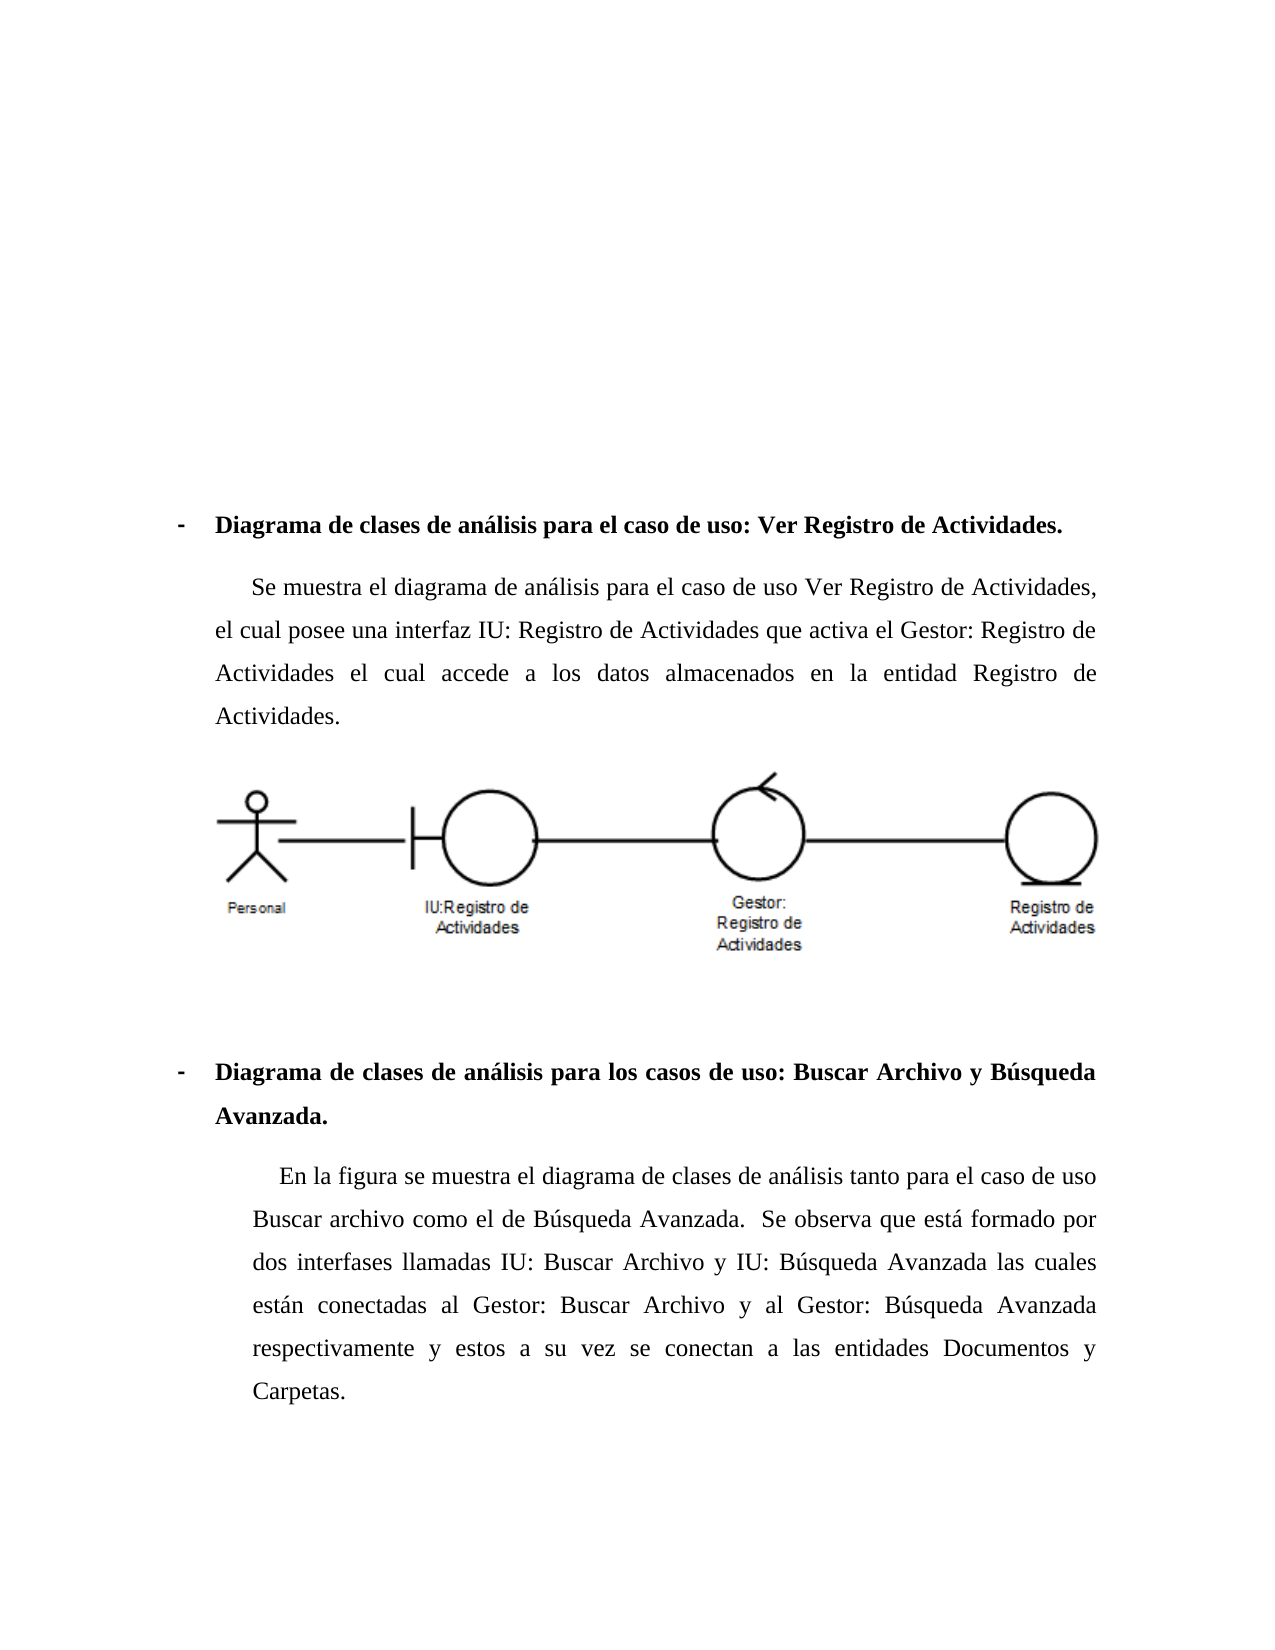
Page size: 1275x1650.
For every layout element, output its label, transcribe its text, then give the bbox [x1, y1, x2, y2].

list Diagrama de clases de análisis para los casos de uso: Buscar Archivo y Búsqueda Avanzada. [177, 1056, 1098, 1130]
text Se muestra el diagrama de análisis para el caso de uso Ver Registro de Actividades, el cual posee una interfaz IU: Registro de Actividades que activa el Gestor: Registro de Actividades el cual accede a los datos almacenados en la entidad Registro de Actividades. [215, 572, 1098, 742]
picture [214, 742, 1136, 957]
list Diagrama de clases de análisis para el caso de uso: Ver Registro de Actividades. [177, 509, 1098, 540]
text En la figura se muestra el diagrama de clases de análisis tanto para el caso de uso Buscar archivo como el de Búsqueda Avanzada. Se observa que está formado por dos interfases llamadas IU: Buscar Archivo y IU: Búsqueda Avanzada las cuales están conectadas al Gestor: Buscar Archivo y al Gestor: Búsqueda Avanzada respectivamente y estos a su vez se conectan a las entidades Documentos y Carpetas. [252, 1161, 1098, 1405]
